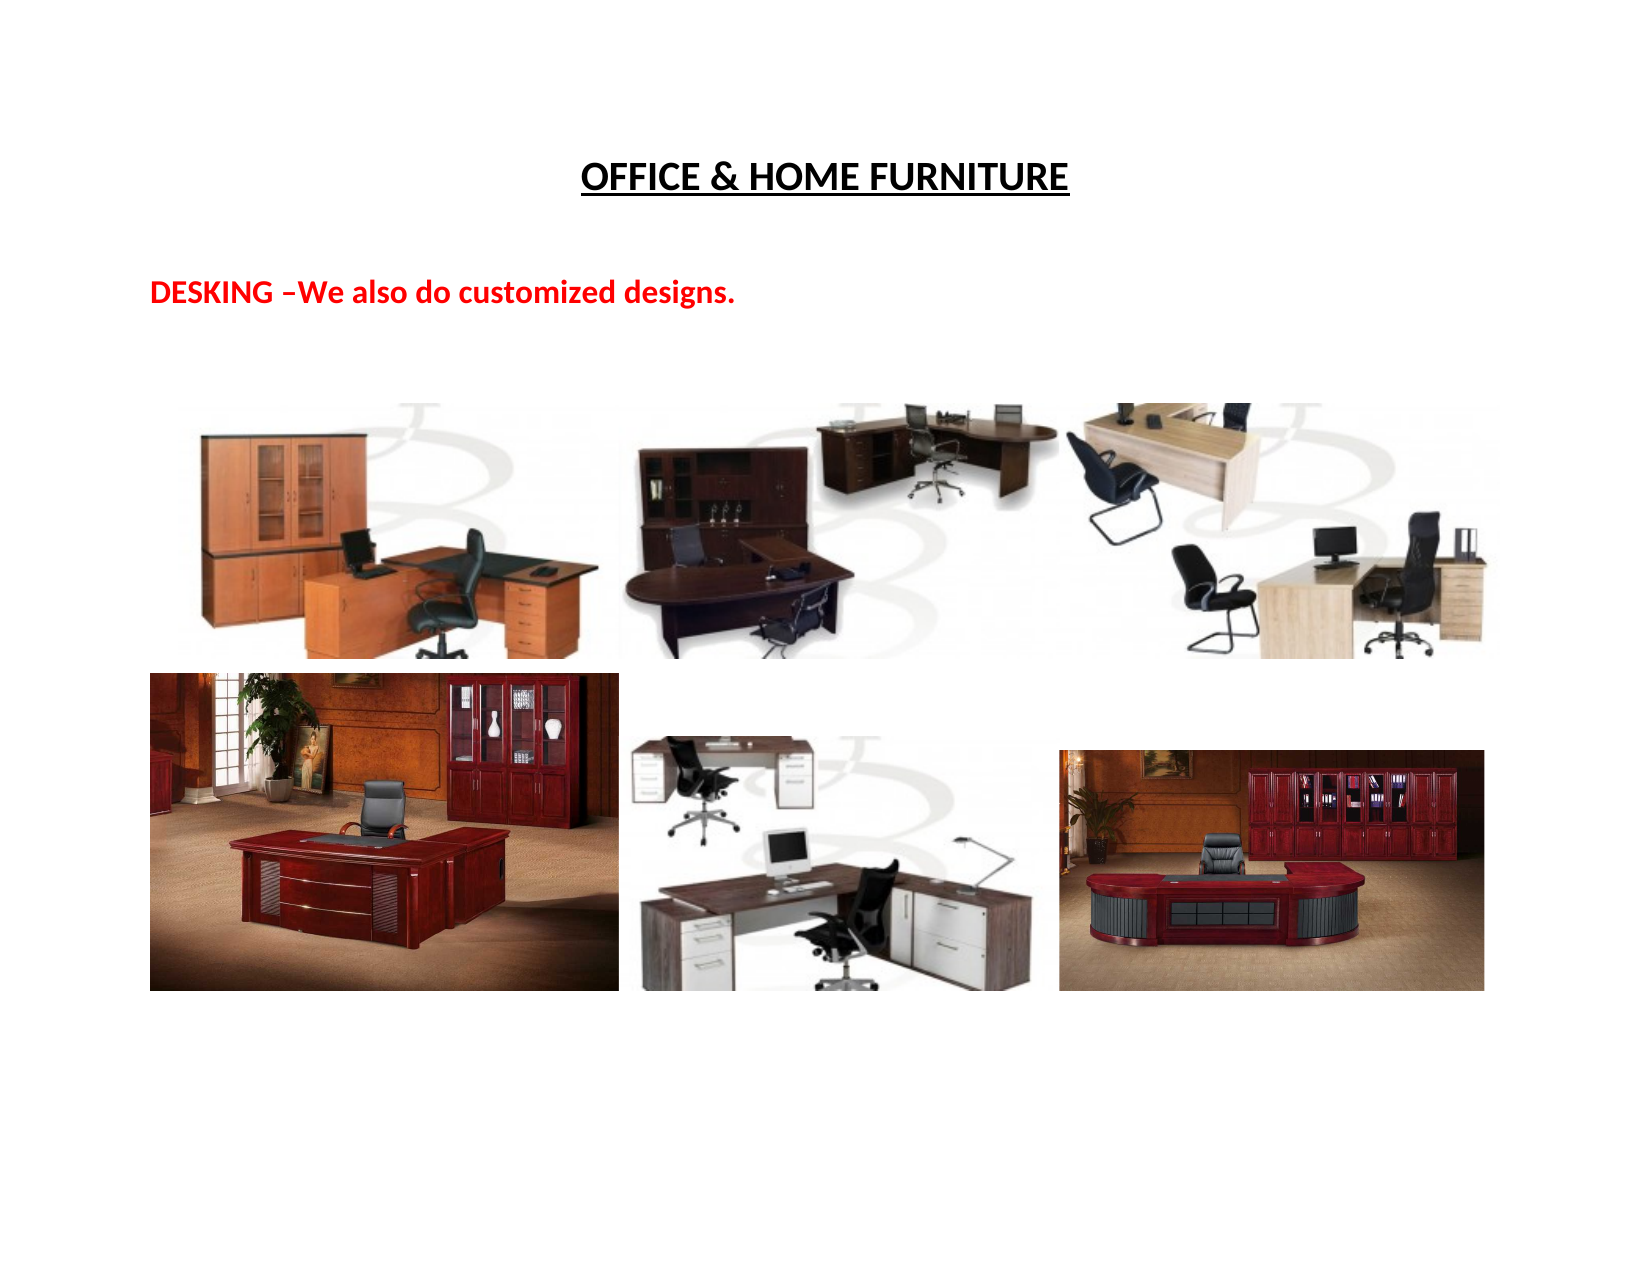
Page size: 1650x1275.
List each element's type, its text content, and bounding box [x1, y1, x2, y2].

picture [178, 403, 1500, 659]
text OFFICE & HOME FURNITURE [150, 150, 1500, 201]
text DESKING –We also do customized designs. [150, 271, 1500, 312]
picture [150, 673, 1485, 991]
